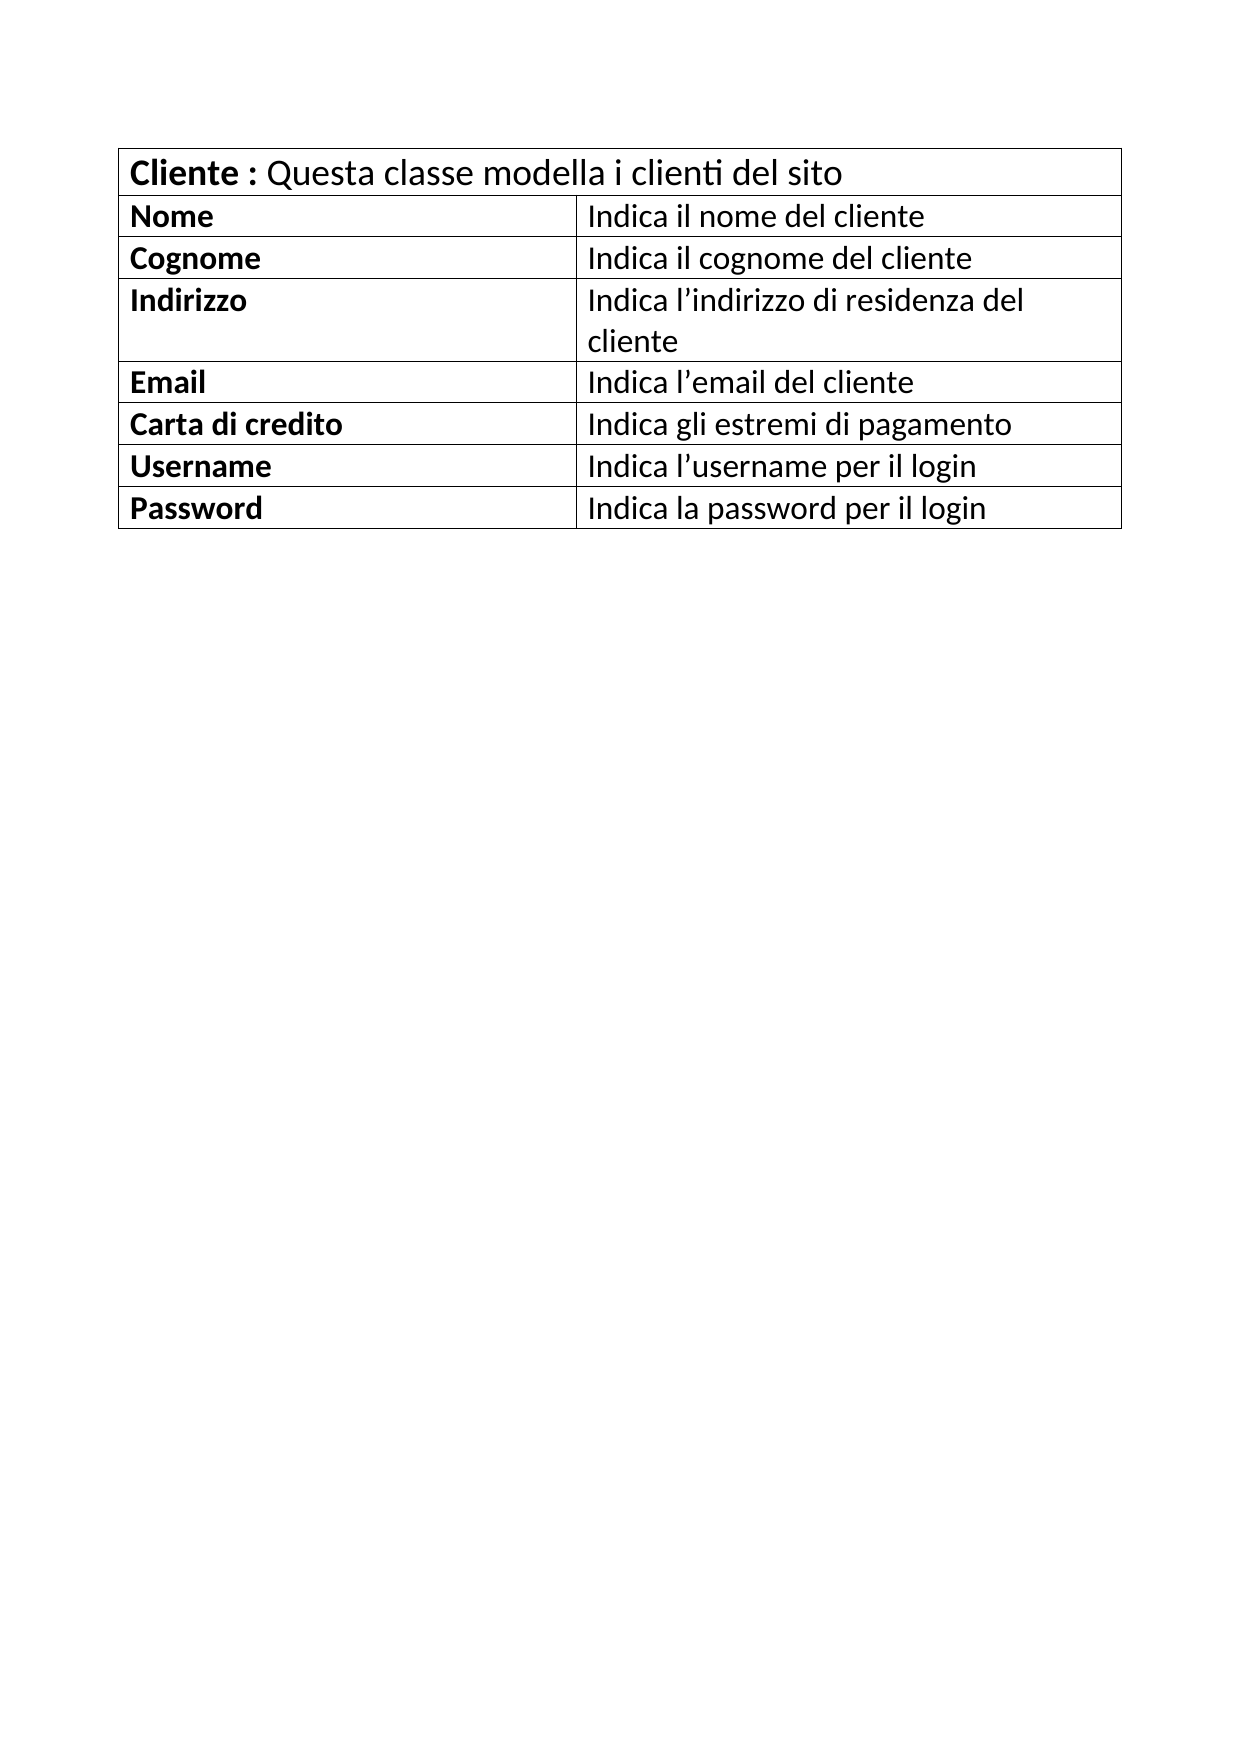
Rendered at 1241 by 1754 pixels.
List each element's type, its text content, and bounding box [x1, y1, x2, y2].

table_cell Indica il nome del cliente [577, 196, 1121, 236]
table_cell Indirizzo [119, 279, 576, 361]
table_cell Indica l’indirizzo di residenza del cliente [577, 279, 1121, 361]
table_cell Indica l’username per il login [577, 445, 1121, 486]
table_cell Indica gli estremi di pagamento [577, 403, 1121, 444]
table_cell Indica l’email del cliente [577, 362, 1121, 402]
table_cell Indica la password per il login [577, 487, 1121, 528]
table_cell Cognome [119, 237, 576, 278]
table_cell Email [119, 362, 576, 402]
table_cell Indica il cognome del cliente [577, 237, 1121, 278]
table_cell Carta di credito [119, 403, 576, 444]
table_cell Password [119, 487, 576, 528]
table_header Cliente : Questa classe modella i clienti del sito [119, 149, 1121, 194]
table_cell Nome [119, 196, 576, 236]
table_cell Username [119, 445, 576, 486]
